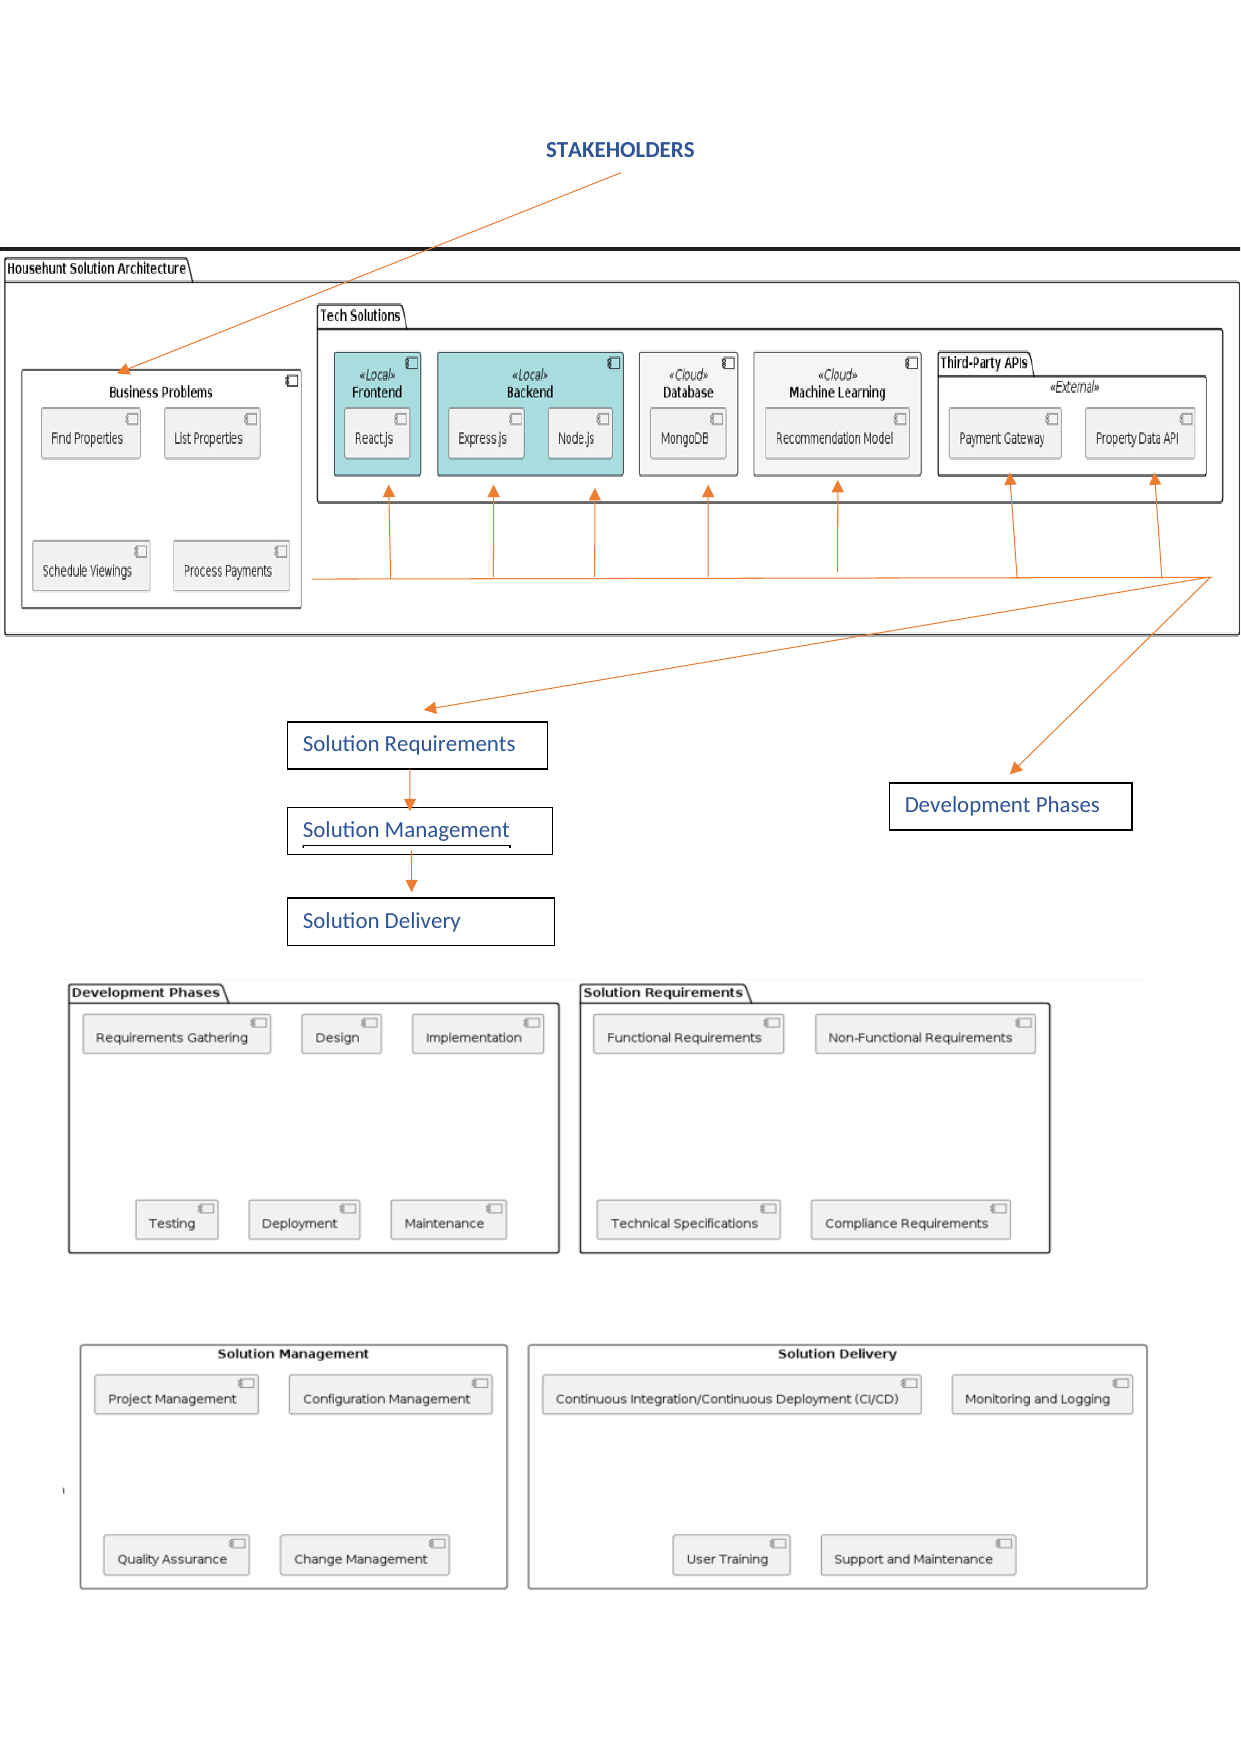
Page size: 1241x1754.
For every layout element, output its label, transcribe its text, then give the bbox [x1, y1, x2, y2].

text STAKEHOLDERS [150, 136, 1090, 163]
picture [0, 247, 1241, 640]
picture [62, 979, 1150, 1600]
picture [847, 579, 1206, 640]
